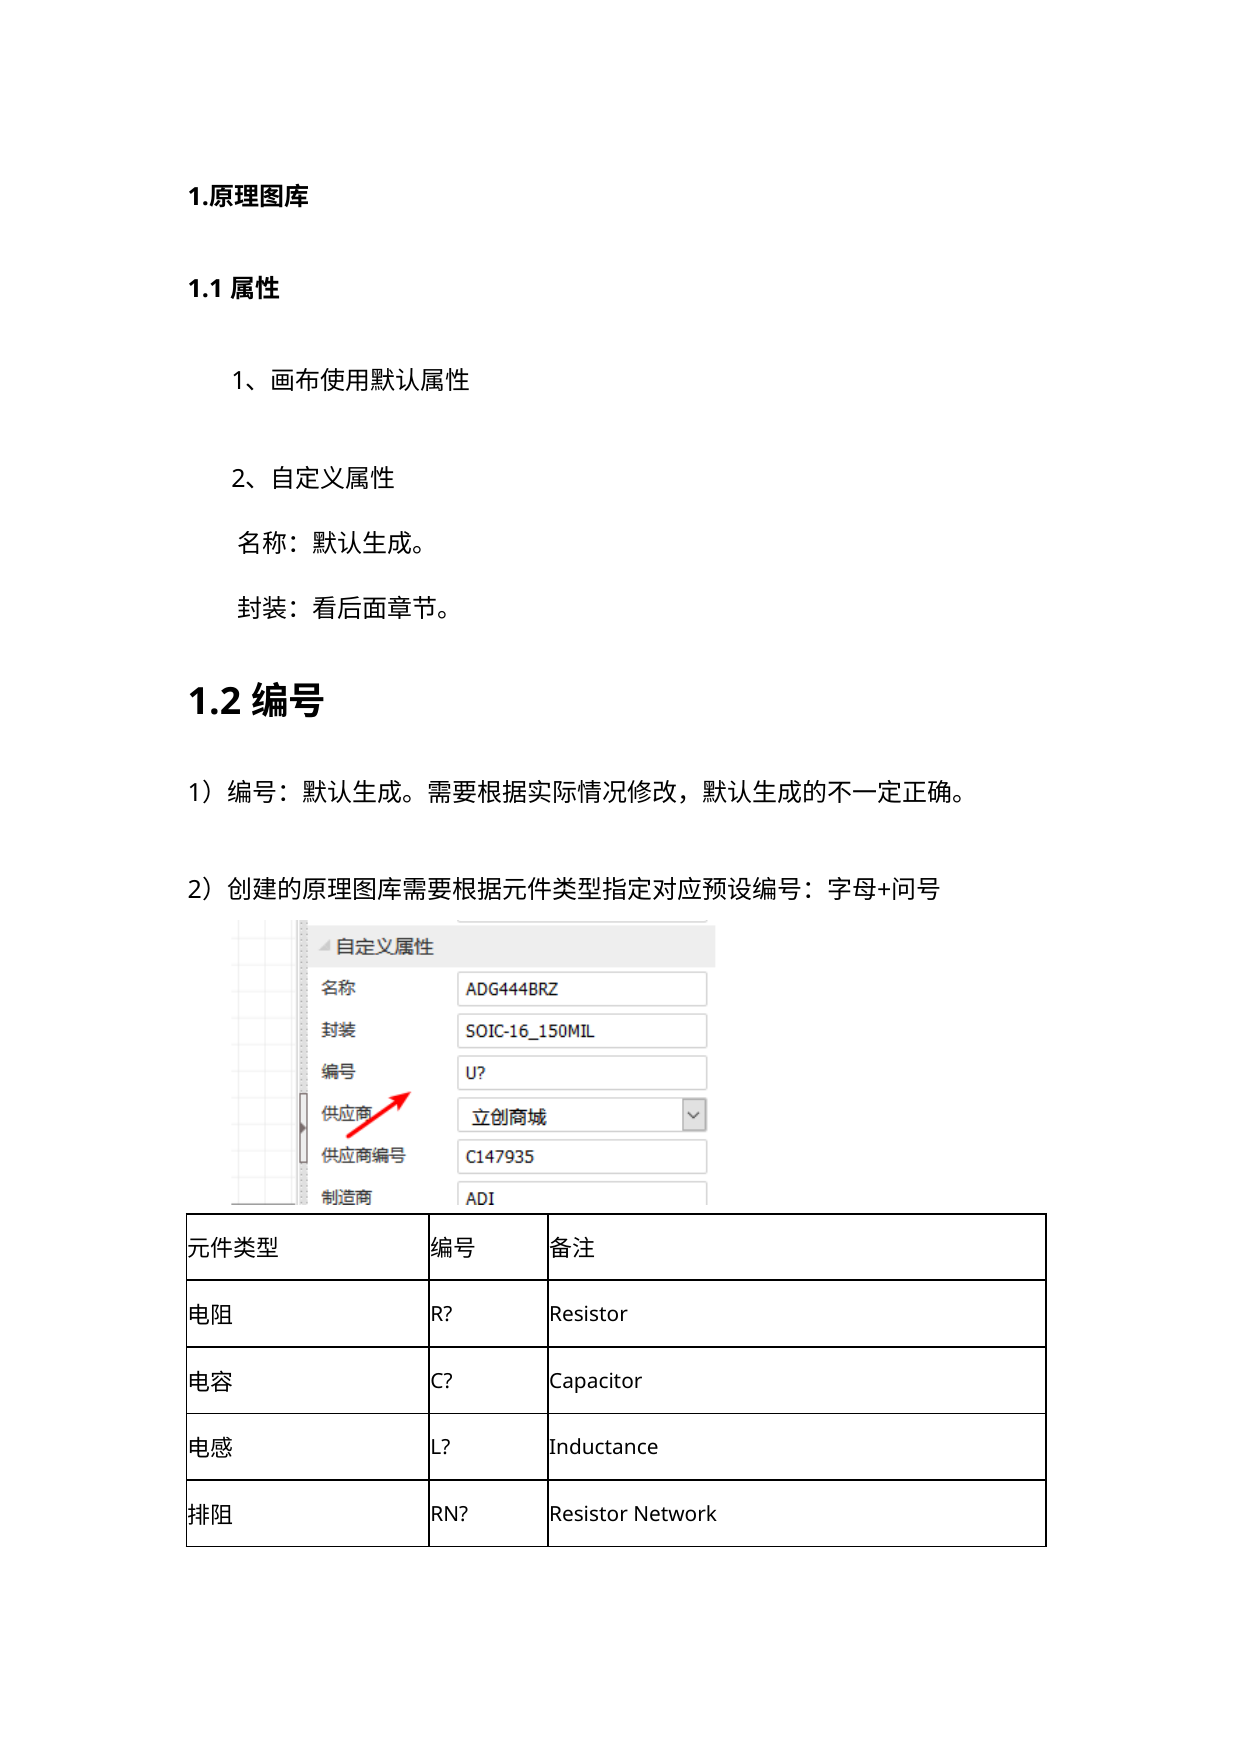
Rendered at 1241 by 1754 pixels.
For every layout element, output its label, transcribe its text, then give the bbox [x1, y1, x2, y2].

table_cell Resistor Network [549, 1481, 1045, 1546]
text 1）编号：默认生成。需要根据实际情况修改，默认生成的不一定正确。 [187, 758, 1053, 823]
table_cell 电感 [187, 1414, 428, 1479]
picture [231, 920, 716, 1205]
table_cell C? [430, 1348, 547, 1412]
table_cell RN? [430, 1481, 547, 1546]
table_cell 电阻 [187, 1281, 428, 1346]
text 1.1 属性 [187, 254, 1053, 319]
table_cell Resistor [549, 1281, 1045, 1346]
text 1.2 编号 [187, 666, 1053, 731]
table_cell R? [430, 1281, 547, 1346]
text 封装：看后面章节。 [237, 574, 1053, 639]
table_header 备注 [549, 1215, 1045, 1279]
table_cell L? [430, 1414, 547, 1479]
table_header 编号 [430, 1215, 547, 1279]
text 1、画布使用默认属性 [187, 346, 1053, 411]
text 1.原理图库 [187, 162, 1053, 227]
text 2）创建的原理图库需要根据元件类型指定对应预设编号：字母+问号 [187, 855, 1053, 920]
table_cell 排阻 [187, 1481, 428, 1546]
text 名称：默认生成。 [237, 509, 1053, 574]
text 2、自定义属性 [187, 444, 1053, 509]
table_header 元件类型 [187, 1215, 428, 1279]
table_cell 电容 [187, 1348, 428, 1412]
table_cell Capacitor [549, 1348, 1045, 1412]
table_cell Inductance [549, 1414, 1045, 1479]
